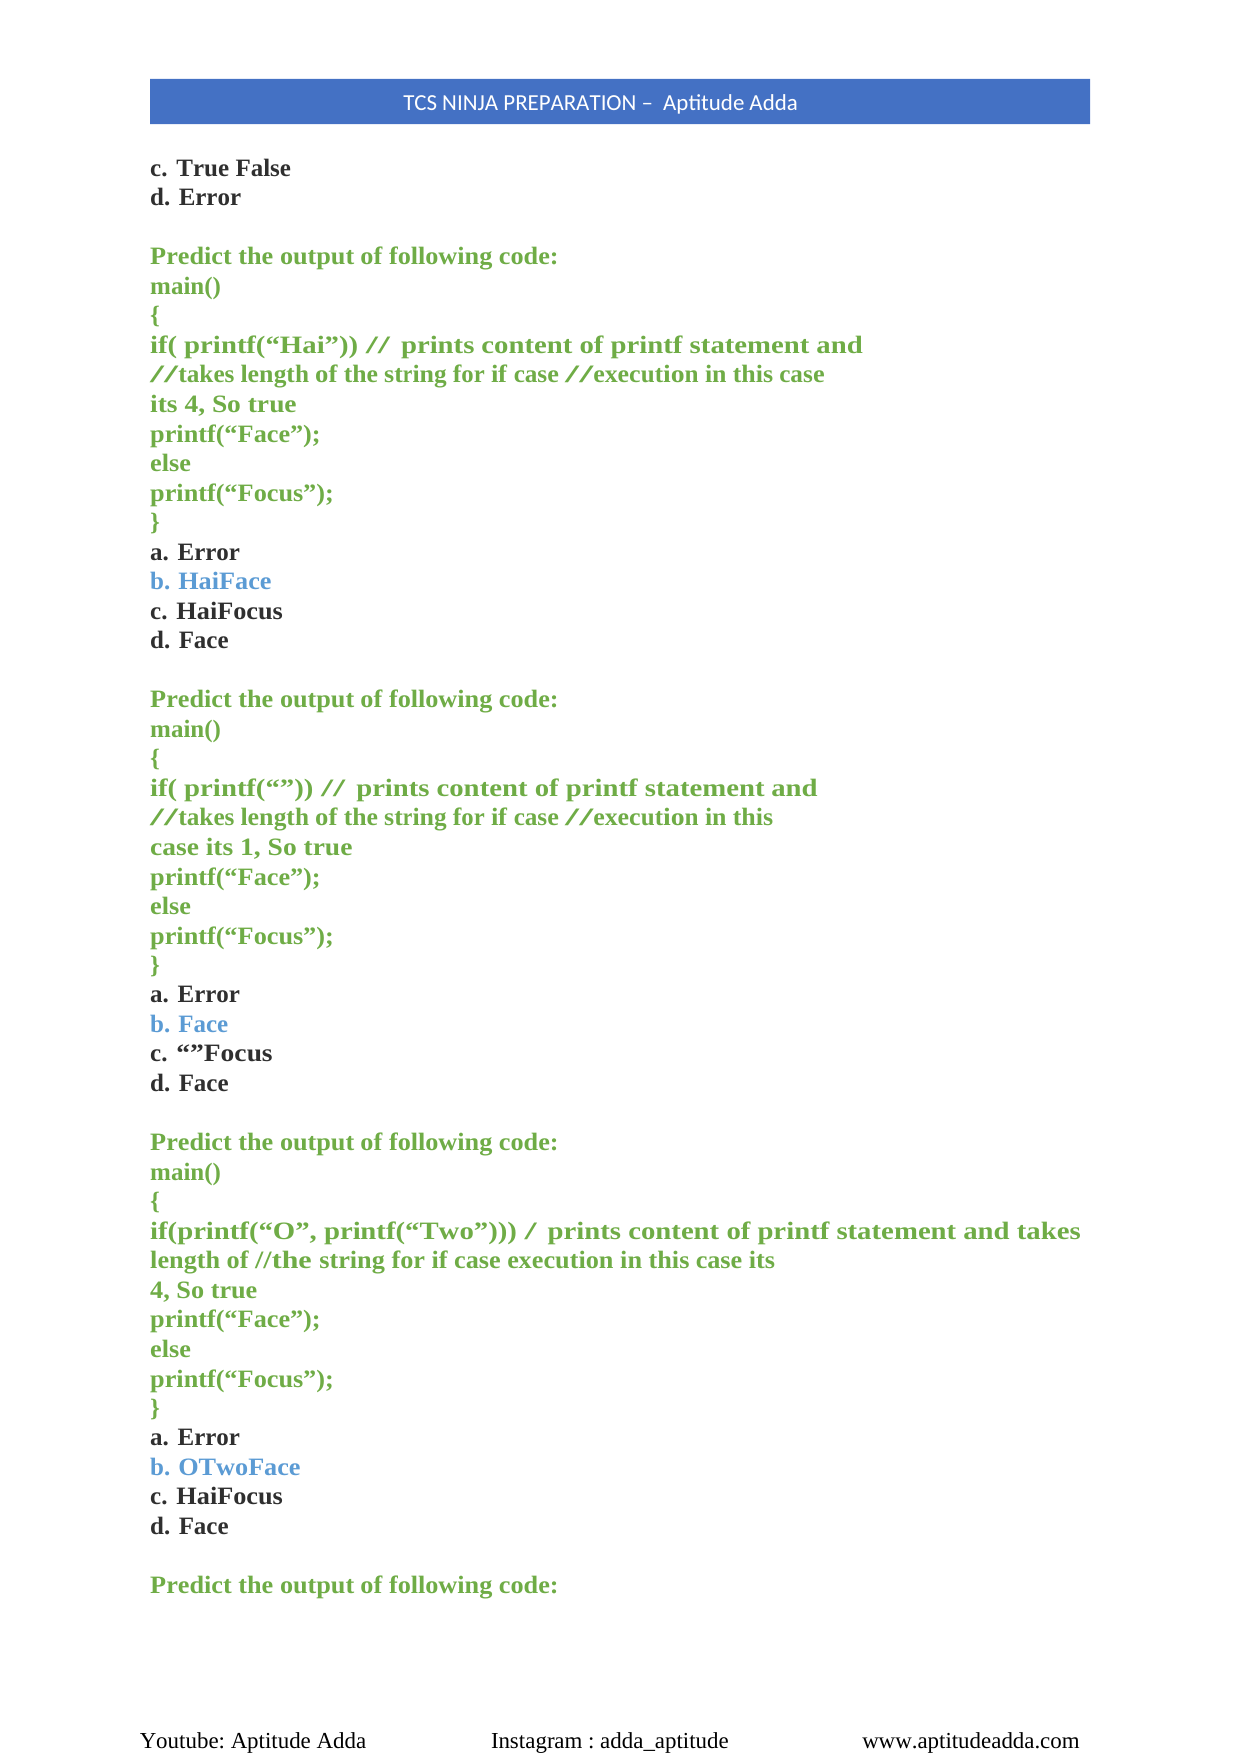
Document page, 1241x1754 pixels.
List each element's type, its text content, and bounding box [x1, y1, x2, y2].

text main() [150, 271, 1094, 299]
list Face [150, 1511, 1094, 1540]
text { [150, 301, 1094, 329]
list True False [150, 153, 1094, 181]
list Face [150, 625, 1094, 654]
list “”Focus [150, 1038, 1094, 1067]
text if( printf(“Hai”)) // prints content of printf statement and [150, 330, 1094, 359]
list HaiFocus [150, 1481, 1094, 1510]
text printf(“Face”); else printf(“Focus”); [150, 1304, 357, 1392]
text if(printf(“O”, printf(“Two”))) / prints content of printf statement and takes [150, 1216, 1094, 1244]
list HaiFocus [150, 596, 1094, 624]
text } [150, 950, 1094, 979]
list Error [150, 1422, 1094, 1451]
text main() [150, 714, 1094, 742]
list Face [150, 1009, 1094, 1038]
text Predict the output of following code: [150, 1127, 1094, 1156]
list Error [150, 182, 1094, 211]
text Predict the output of following code: [150, 684, 1094, 713]
list Face [150, 1068, 1094, 1097]
text { [150, 1186, 1094, 1215]
text printf(“Face”); else printf(“Focus”); [150, 419, 357, 507]
text Predict the output of following code: [150, 241, 1094, 270]
list HaiFace [150, 566, 1094, 595]
text main() [150, 1157, 1094, 1186]
list OTwoFace [150, 1452, 1094, 1481]
list Error [150, 979, 1094, 1008]
text //takes length of the string for if case //execution in this case its 4, So true [150, 359, 830, 418]
text printf(“Face”); else printf(“Focus”); [150, 862, 357, 949]
text //takes length of the string for if case //execution in this case its 1, So true [150, 802, 778, 861]
list Error [150, 537, 1094, 565]
text if( printf(“”)) // prints content of printf statement and [150, 773, 1094, 802]
text Predict the output of following code: [150, 1570, 1094, 1599]
text length of //the string for if case execution in this case its 4, So true [150, 1245, 782, 1303]
text } [150, 1393, 1094, 1422]
text { [150, 743, 1094, 772]
text } [150, 507, 1094, 536]
